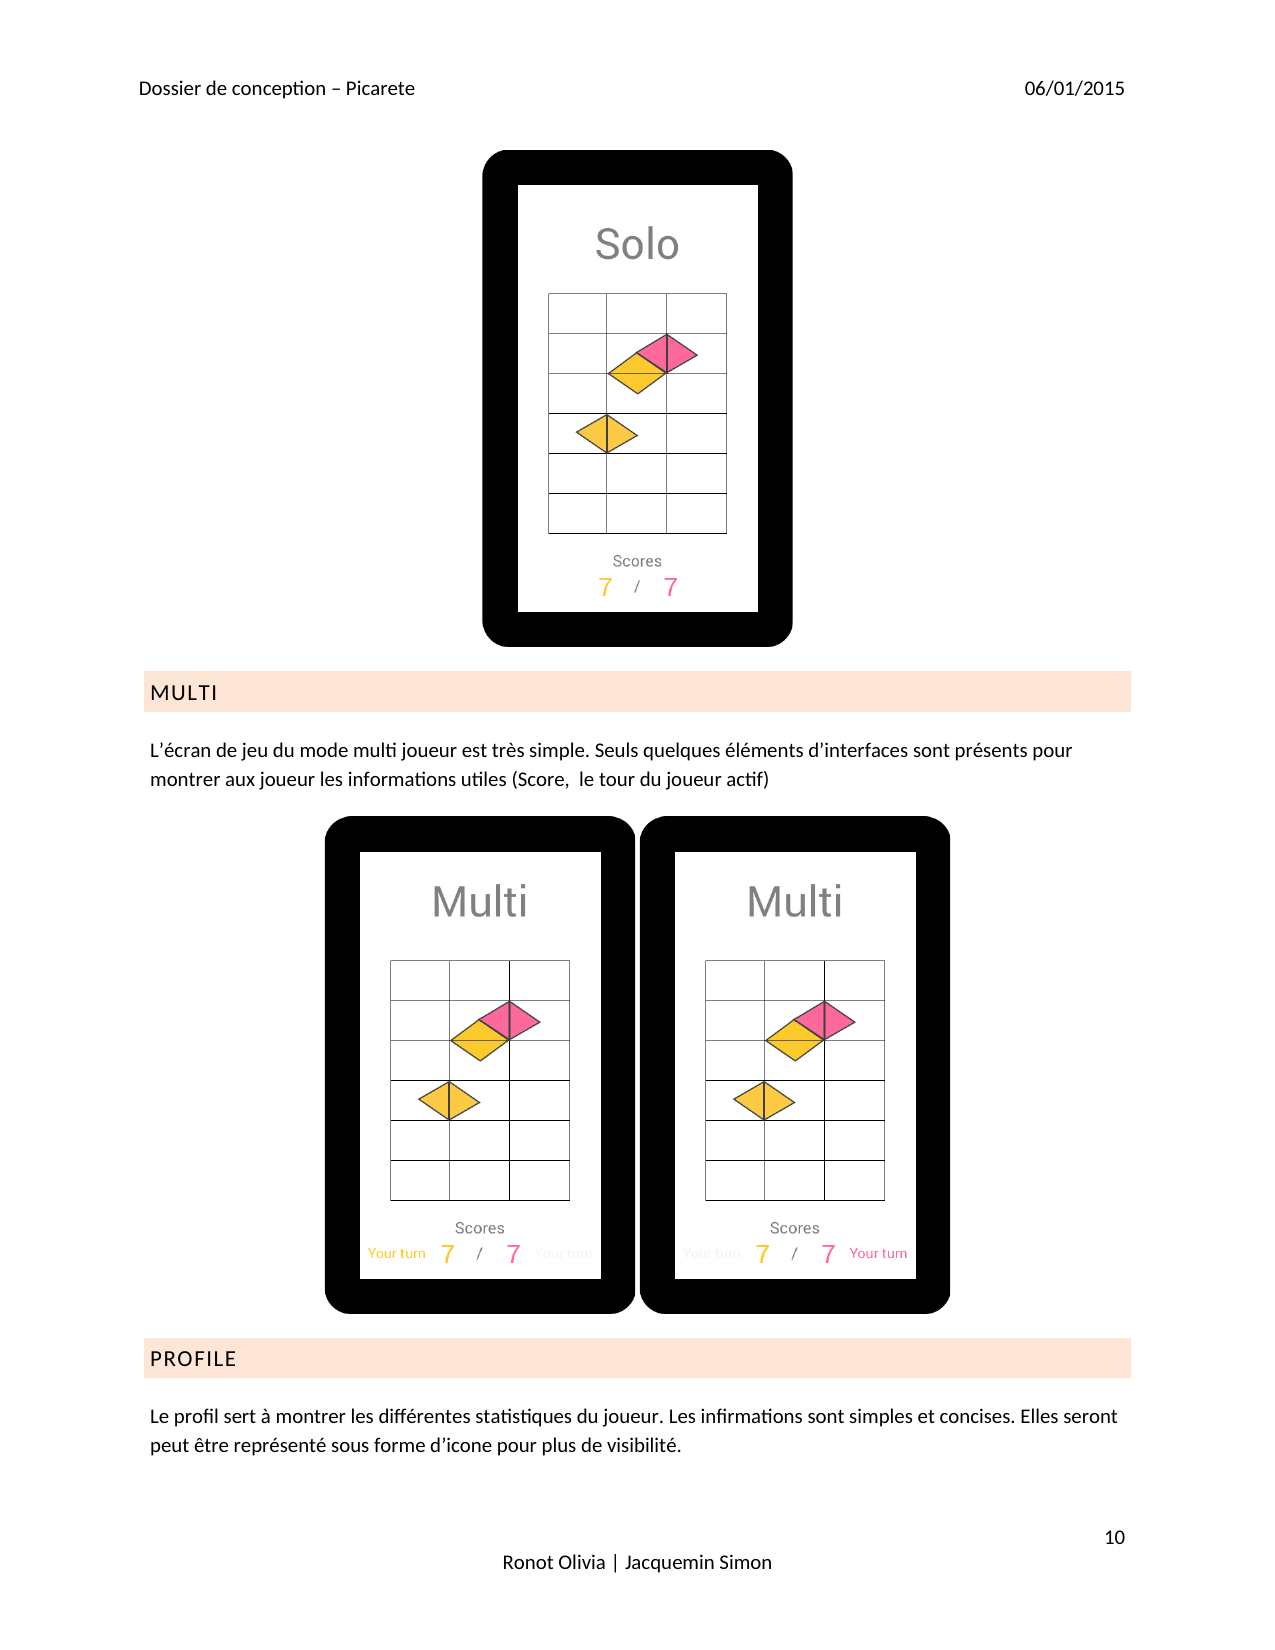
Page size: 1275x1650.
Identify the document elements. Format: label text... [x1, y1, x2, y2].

picture [324, 816, 636, 1314]
subtitle Profile [150, 1344, 1125, 1372]
text Le profil sert à montrer les différentes statistiques du joueur. Les infirmations sont simples et concises. Elles seront peut être représenté sous forme d’icone pour plus de visibilité. [150, 1403, 1125, 1458]
picture [482, 150, 793, 647]
subtitle Multi [150, 678, 1125, 706]
text L’écran de jeu du mode multi joueur est très simple. Seuls quelques éléments d’interfaces sont présents pour montrer aux joueur les informations utiles (Score, le tour du joueur actif) [150, 737, 1125, 792]
picture [639, 816, 951, 1314]
